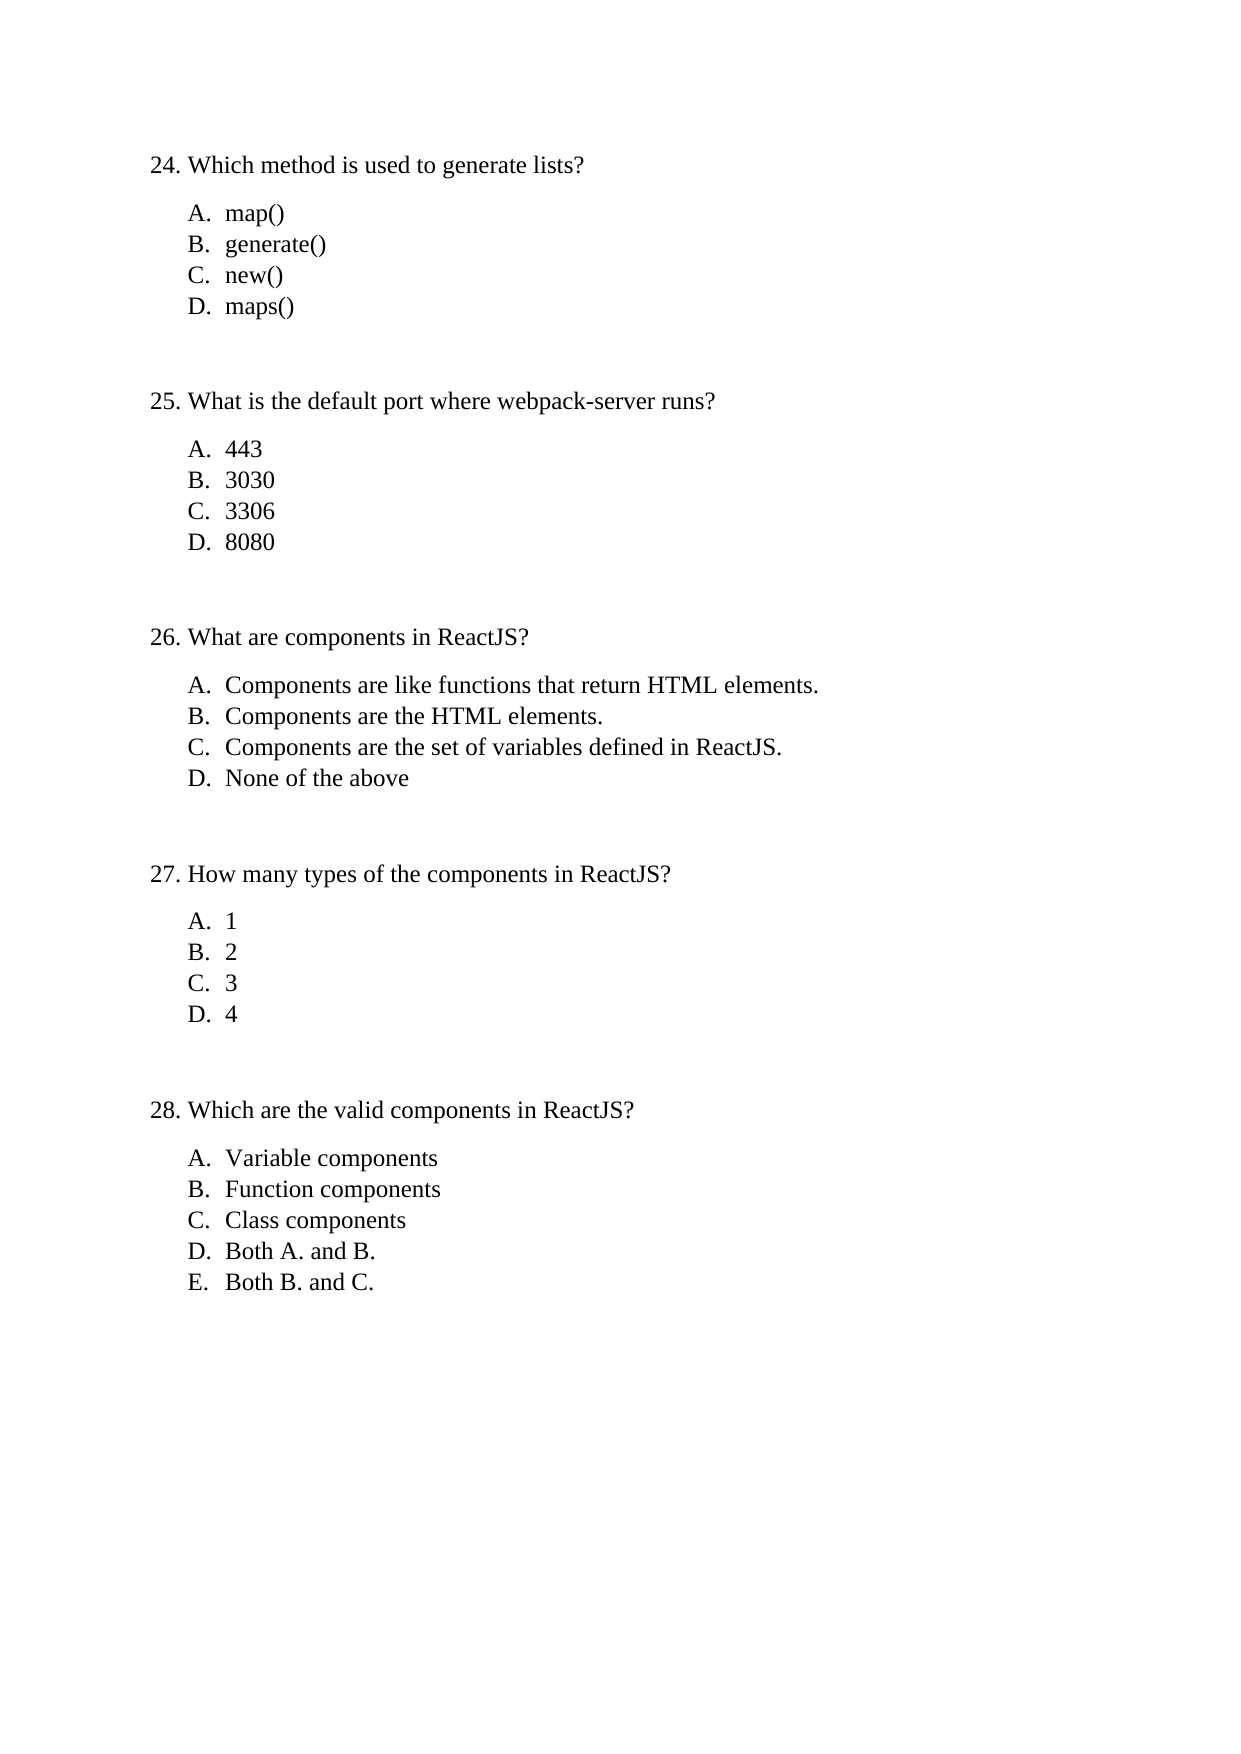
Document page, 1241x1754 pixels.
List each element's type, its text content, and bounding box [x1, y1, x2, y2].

list Components are like functions that return HTML elements. [187, 670, 1090, 699]
list Function components [187, 1174, 1090, 1202]
list Both A. and B. [187, 1236, 1090, 1264]
list maps() [187, 291, 1090, 319]
list Components are the HTML elements. [187, 701, 1090, 730]
text 25. What is the default port where webpack-server runs? [150, 386, 1090, 415]
list 3306 [187, 496, 1090, 525]
text 27. How many types of the components in ReactJS? [150, 859, 1090, 887]
list 2 [187, 937, 1090, 966]
list Components are the set of variables defined in ReactJS. [187, 732, 1090, 761]
text 24. Which method is used to generate lists? [150, 150, 1090, 179]
text 26. What are components in ReactJS? [150, 622, 1090, 651]
list 8080 [187, 527, 1090, 556]
list 443 [187, 434, 1090, 463]
list 1 [187, 906, 1090, 935]
list generate() [187, 229, 1090, 257]
list None of the above [187, 763, 1090, 792]
list Class components [187, 1205, 1090, 1233]
list map() [187, 198, 1090, 226]
list 3030 [187, 465, 1090, 494]
list 3 [187, 968, 1090, 997]
list new() [187, 260, 1090, 288]
list Both B. and C. [187, 1267, 1090, 1296]
list Variable components [187, 1143, 1090, 1171]
list 4 [187, 999, 1090, 1028]
text 28. Which are the valid components in ReactJS? [150, 1095, 1090, 1124]
